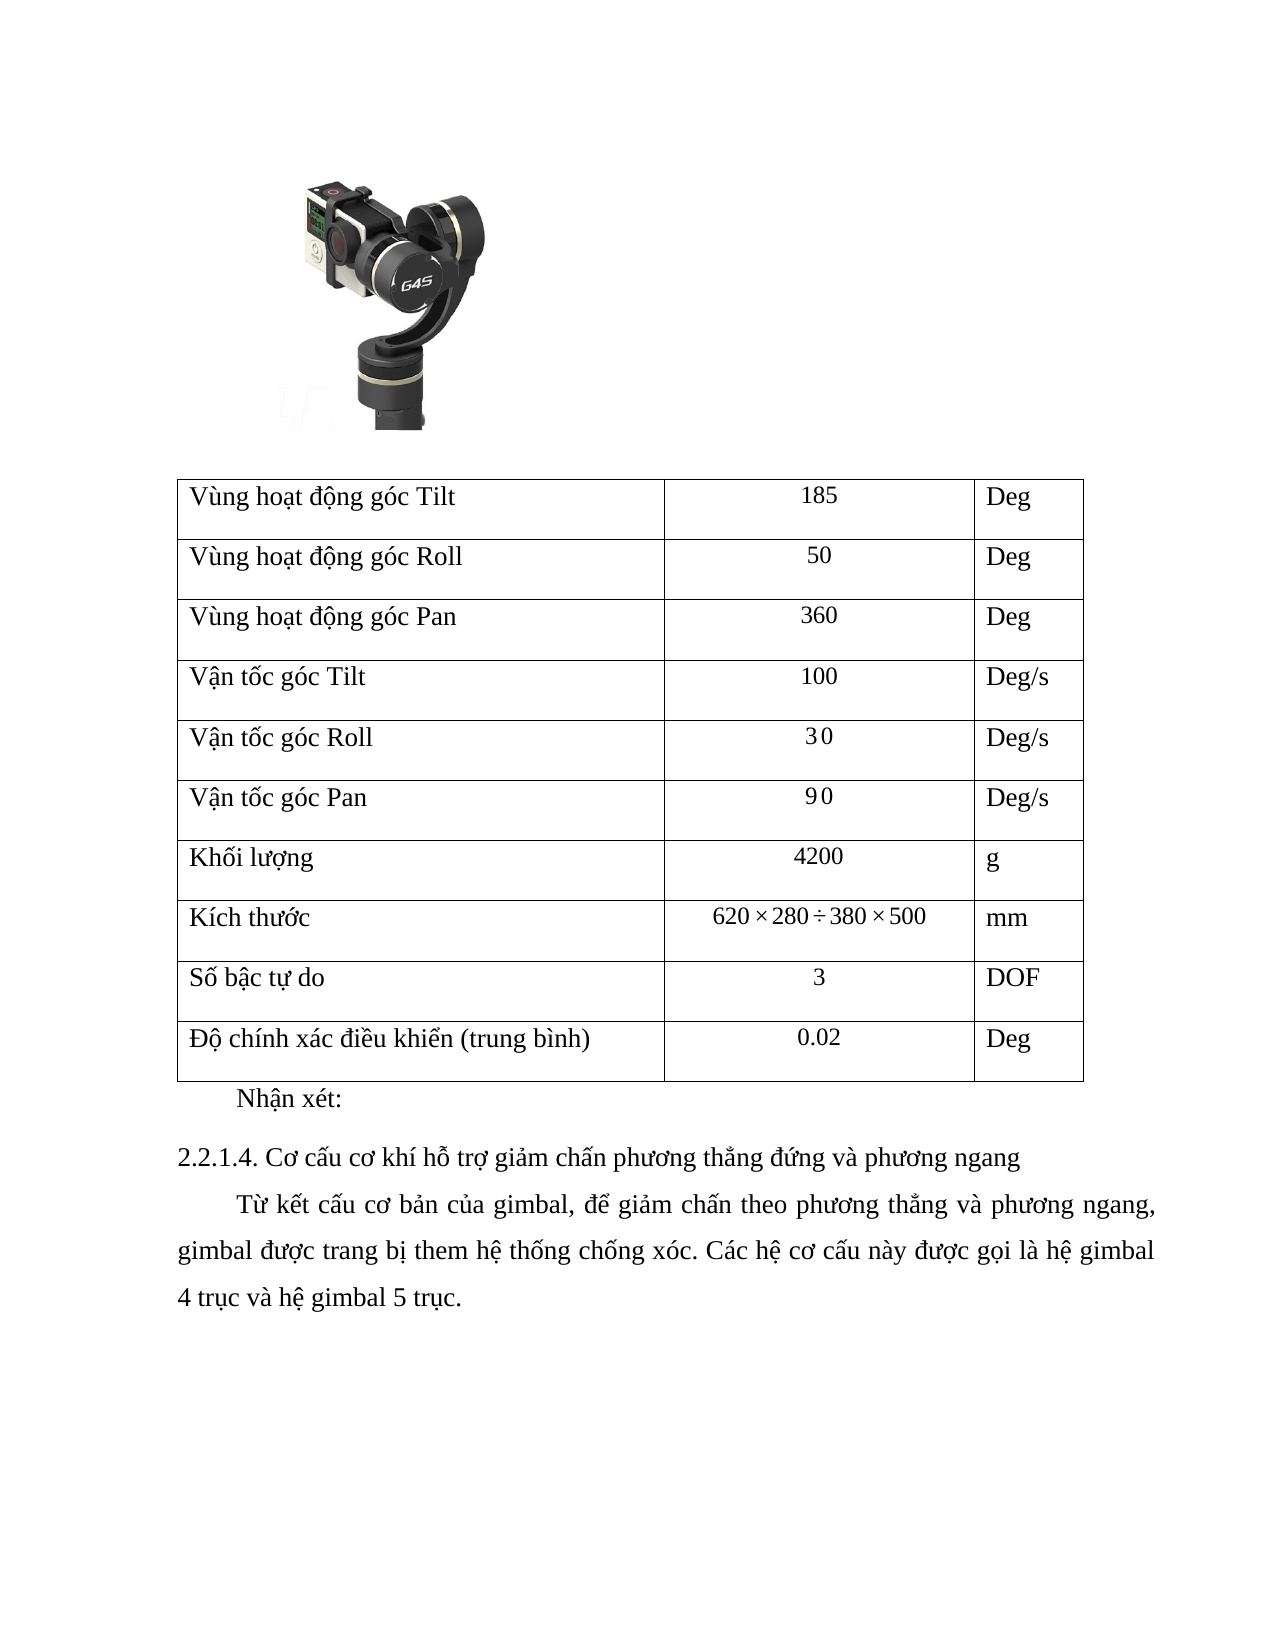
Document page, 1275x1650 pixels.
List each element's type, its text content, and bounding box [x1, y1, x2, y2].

table_cell [665, 841, 974, 900]
table_cell Vùng hoạt động góc Pan [178, 600, 664, 659]
table_cell [665, 661, 974, 720]
table_cell [665, 901, 974, 961]
picture [236, 147, 540, 451]
table_header [665, 480, 974, 539]
table_cell Vận tốc góc Pan [178, 781, 664, 840]
table_cell [665, 721, 974, 780]
table_cell Vận tốc góc Roll [178, 721, 664, 780]
table_cell Vùng hoạt động góc Roll [178, 540, 664, 599]
table_header Vùng hoạt động góc Tilt [178, 480, 664, 539]
table_cell Khối lượng [178, 841, 664, 900]
table_cell Số bậc tự do [178, 962, 664, 1021]
table_cell Deg [975, 540, 1083, 599]
table_header Deg [975, 480, 1083, 539]
table_cell [665, 540, 974, 599]
table_cell Deg/s [975, 721, 1083, 780]
table_cell [665, 1022, 974, 1081]
table_cell [665, 962, 974, 1021]
table_cell Deg/s [975, 781, 1083, 840]
table_cell Deg [975, 1022, 1083, 1081]
table_cell mm [975, 901, 1083, 961]
table_cell [665, 600, 974, 659]
table_cell Deg/s [975, 661, 1083, 720]
table_cell g [975, 841, 1083, 900]
table_cell Kích thước [178, 901, 664, 961]
table_cell DOF [975, 962, 1083, 1021]
table_cell [665, 781, 974, 840]
text Từ kết cấu cơ bản của gimbal, để giảm chấn theo phương thẳng và phương ngang, gimbal được trang bị them hệ thống chống xóc. Các hệ cơ cấu này được gọi là hệ gimbal 4 trục và hệ gimbal 5 trục. [177, 1188, 1157, 1312]
table_cell Deg [975, 600, 1083, 659]
subtitle Cơ cấu cơ khí hỗ trợ giảm chấn phương thẳng đứng và phương ngang [177, 1141, 1157, 1172]
text Nhận xét: [177, 1082, 1157, 1113]
table_cell Độ chính xác điều khiển (trung bình) [178, 1022, 664, 1081]
table_cell Vận tốc góc Tilt [178, 661, 664, 720]
